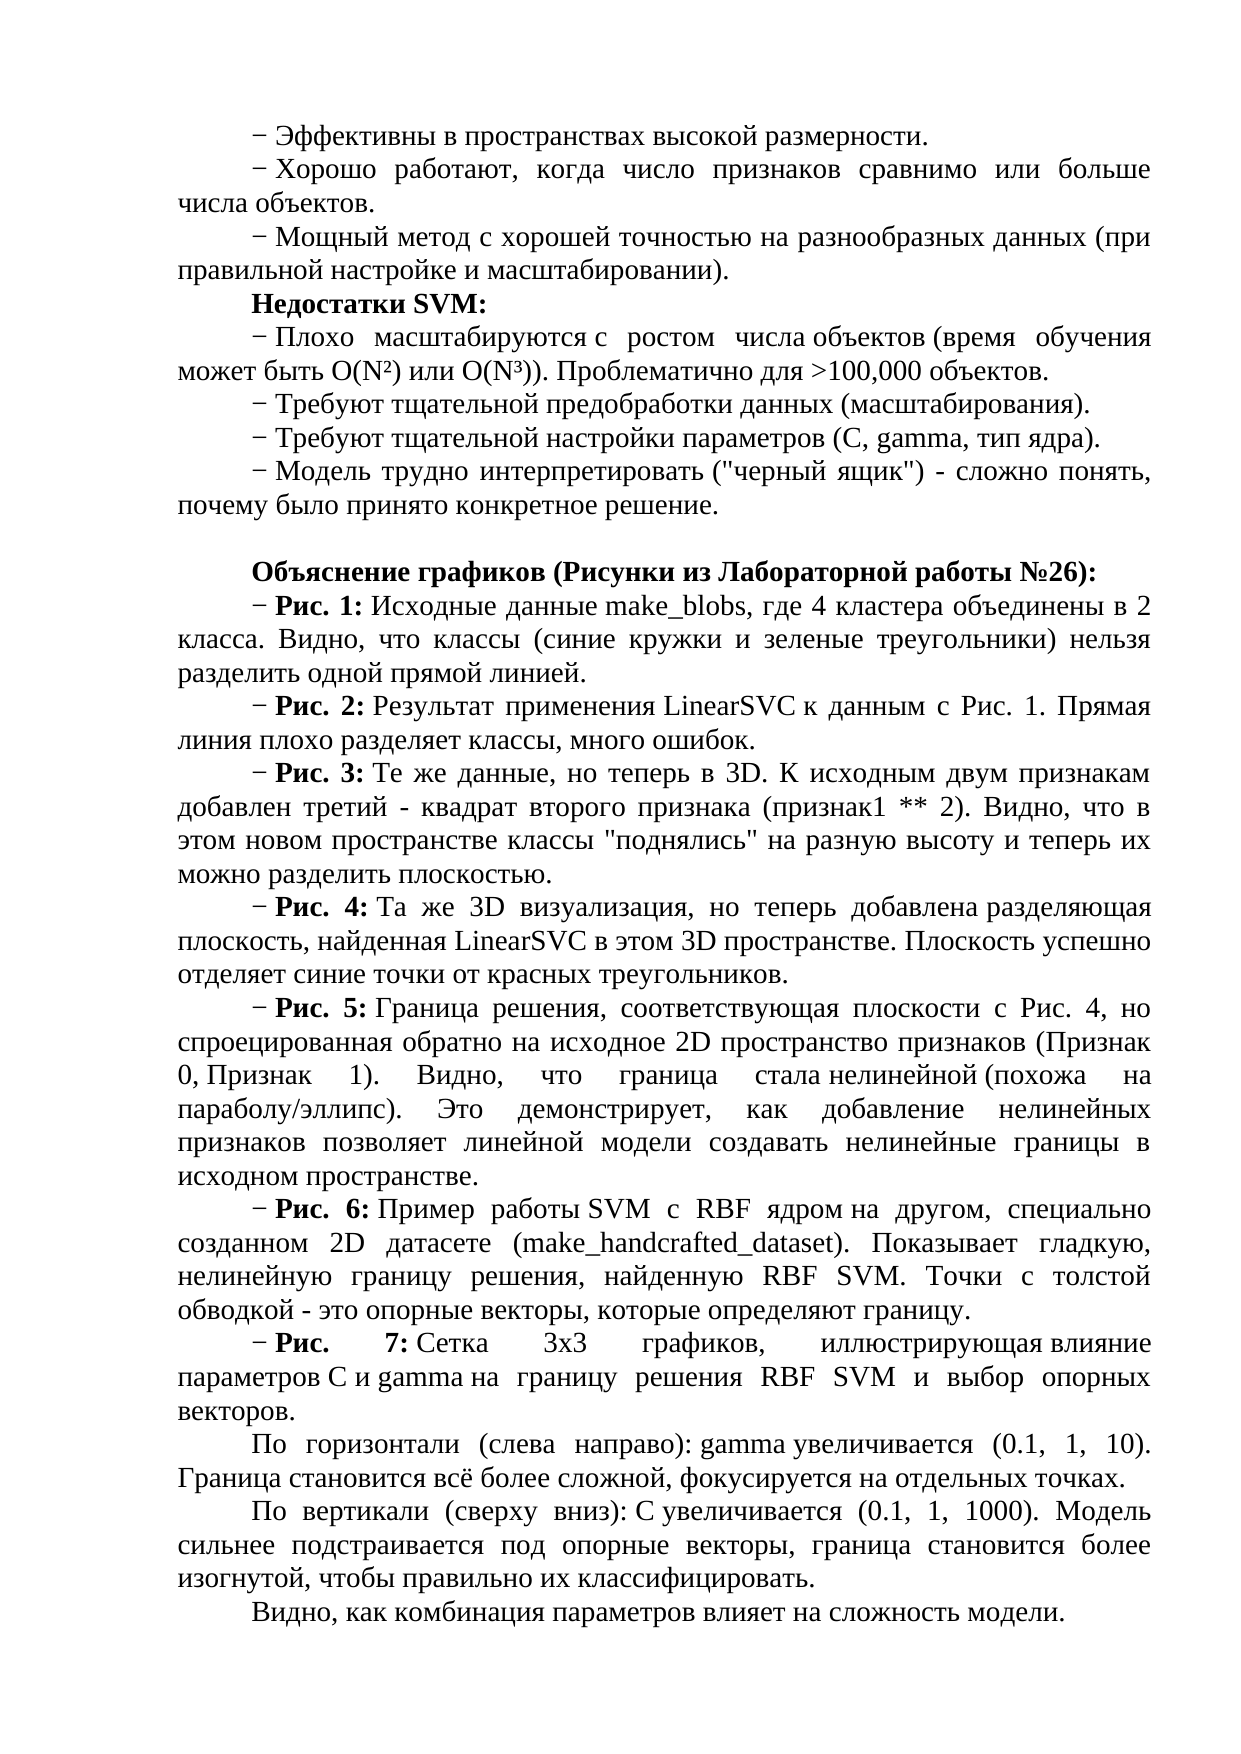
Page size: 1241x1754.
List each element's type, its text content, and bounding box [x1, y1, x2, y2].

text Недостатки SVM: [177, 286, 1152, 319]
list Рис. 6: Пример работы SVM с RBF ядром на другом, специально созданном 2D датасете (make_handcrafted_dataset). Показывает гладкую, нелинейную границу решения, найденную RBF SVM. Точки с толстой обводкой - это опорные векторы, которые определяют границу. [177, 1191, 1152, 1326]
list Плохо масштабируются с ростом числа объектов (время обучения может быть O(N²) или O(N³)). Проблематично для >100,000 объектов. [177, 319, 1152, 386]
list Модель трудно интерпретировать ("черный ящик") - сложно понять, почему было принято конкретное решение. [177, 453, 1152, 521]
list Хорошо работают, когда число признаков сравнимо или больше числа объектов. [177, 152, 1152, 219]
text По вертикали (сверху вниз): C увеличивается (0.1, 1, 1000). Модель сильнее подстраивается под опорные векторы, граница становится более изогнутой, чтобы правильно их классифицировать. [177, 1493, 1152, 1594]
list Рис. 5: Граница решения, соответствующая плоскости с Рис. 4, но спроецированная обратно на исходное 2D пространство признаков (Признак 0, Признак 1). Видно, что граница стала нелинейной (похожа на параболу/эллипс). Это демонстрирует, как добавление нелинейных признаков позволяет линейной модели создавать нелинейные границы в исходном пространстве. [177, 990, 1152, 1191]
list Эффективны в пространствах высокой размерности. [177, 118, 1152, 152]
text Объяснение графиков (Рисунки из Лабораторной работы №26): [177, 554, 1152, 588]
list Рис. 7: Сетка 3x3 графиков, иллюстрирующая влияние параметров C и gamma на границу решения RBF SVM и выбор опорных векторов. [177, 1326, 1152, 1426]
text Видно, как комбинация параметров влияет на сложность модели. [177, 1594, 1152, 1627]
list Рис. 2: Результат применения LinearSVC к данным с Рис. 1. Прямая линия плохо разделяет классы, много ошибок. [177, 688, 1152, 755]
list Рис. 4: Та же 3D визуализация, но теперь добавлена разделяющая плоскость, найденная LinearSVC в этом 3D пространстве. Плоскость успешно отделяет синие точки от красных треугольников. [177, 889, 1152, 990]
list Рис. 3: Те же данные, но теперь в 3D. К исходным двум признакам добавлен третий - квадрат второго признака (признак1 ** 2). Видно, что в этом новом пространстве классы "поднялись" на разную высоту и теперь их можно разделить плоскостью. [177, 755, 1152, 889]
list Рис. 1: Исходные данные make_blobs, где 4 кластера объединены в 2 класса. Видно, что классы (синие кружки и зеленые треугольники) нельзя разделить одной прямой линией. [177, 588, 1152, 688]
text По горизонтали (слева направо): gamma увеличивается (0.1, 1, 10). Граница становится всё более сложной, фокусируется на отдельных точках. [177, 1426, 1152, 1493]
list Мощный метод с хорошей точностью на разнообразных данных (при правильной настройке и масштабировании). [177, 219, 1152, 286]
list Требуют тщательной настройки параметров (C, gamma, тип ядра). [177, 420, 1152, 453]
list Требуют тщательной предобработки данных (масштабирования). [177, 386, 1152, 420]
